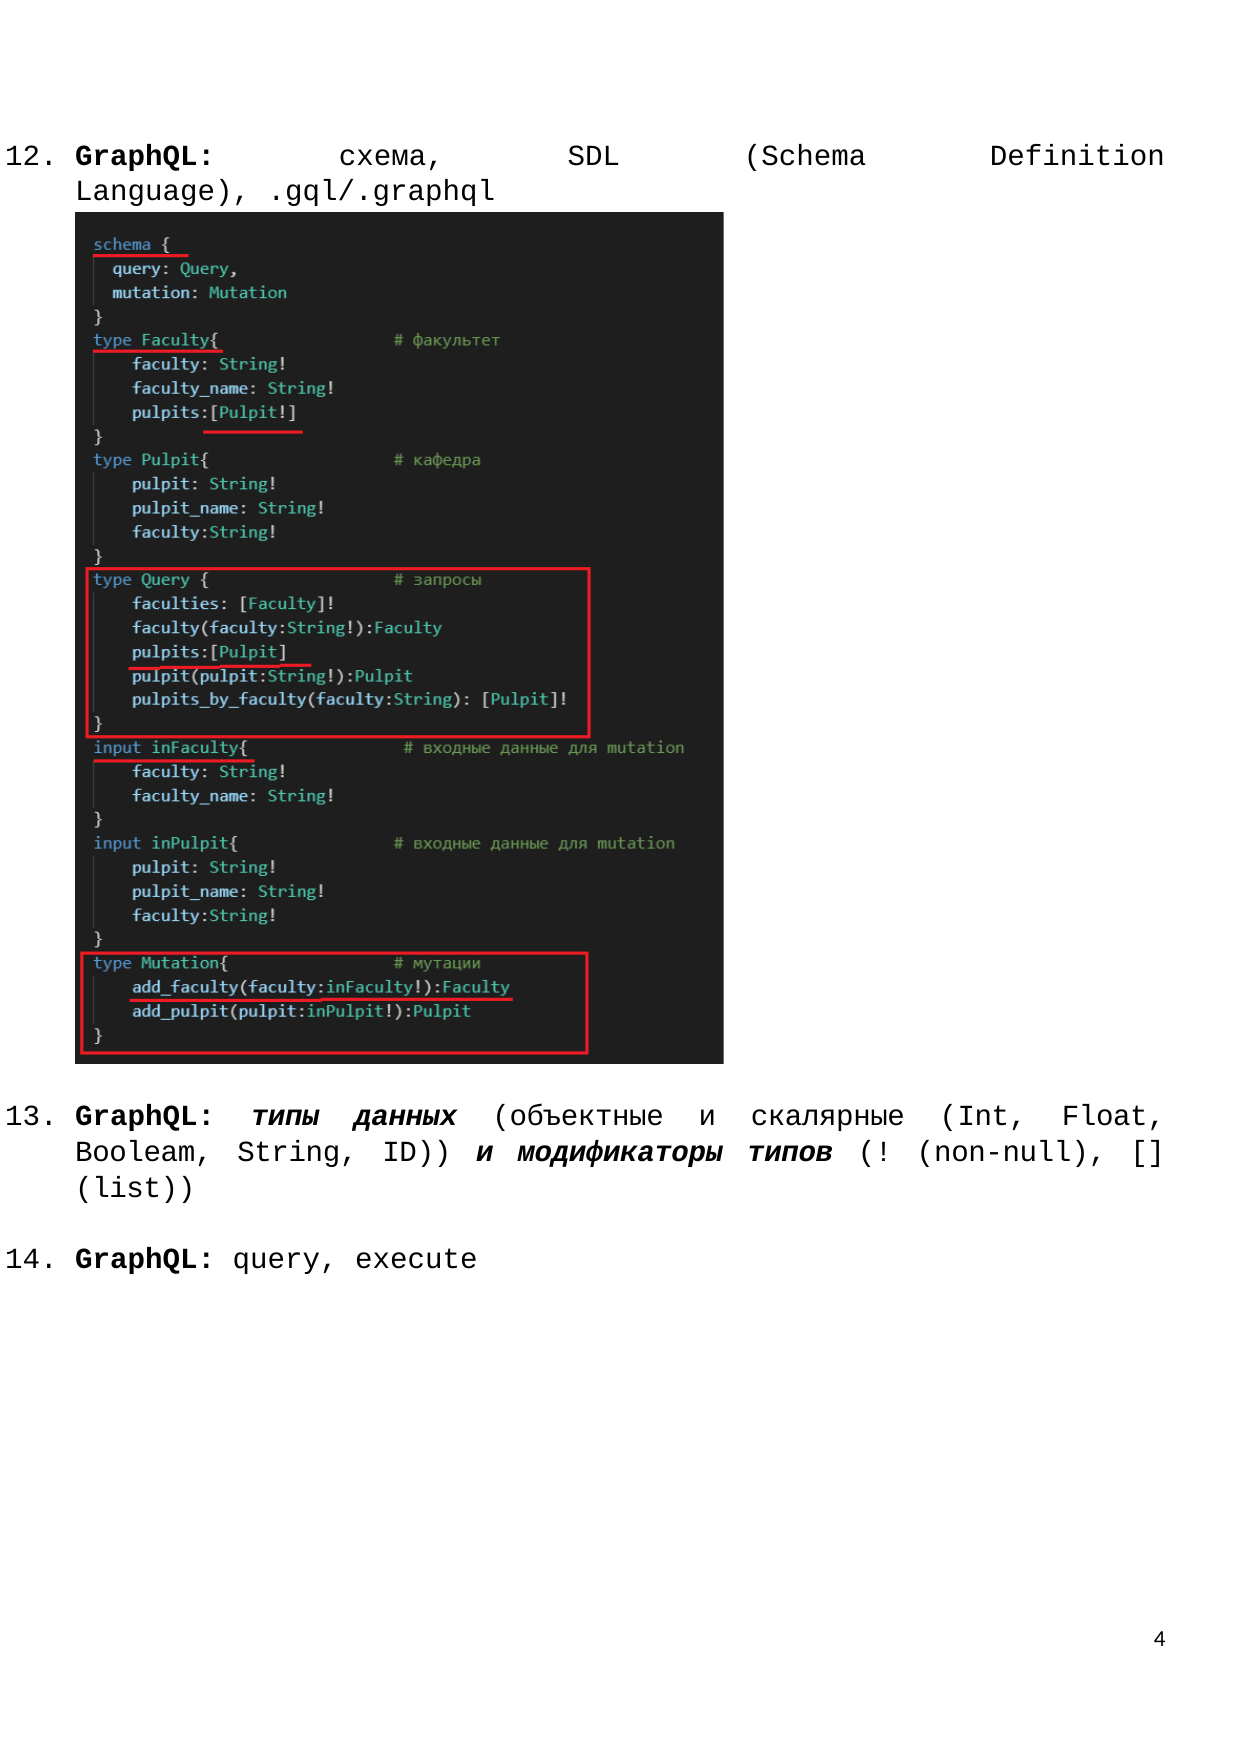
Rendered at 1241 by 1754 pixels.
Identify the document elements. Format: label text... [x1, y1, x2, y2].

picture [75, 212, 724, 1064]
list GraphQL: query, execute [75, 1244, 1165, 1277]
list GraphQL: схема, SDL (Schema Definition Language), .gql/.graphql [75, 141, 1165, 209]
list GraphQL: типы данных (объектные и скалярные (Int, Float, Booleam, String, ID)) и модификаторы типов (! (non-null), [] (list)) [75, 1101, 1165, 1206]
